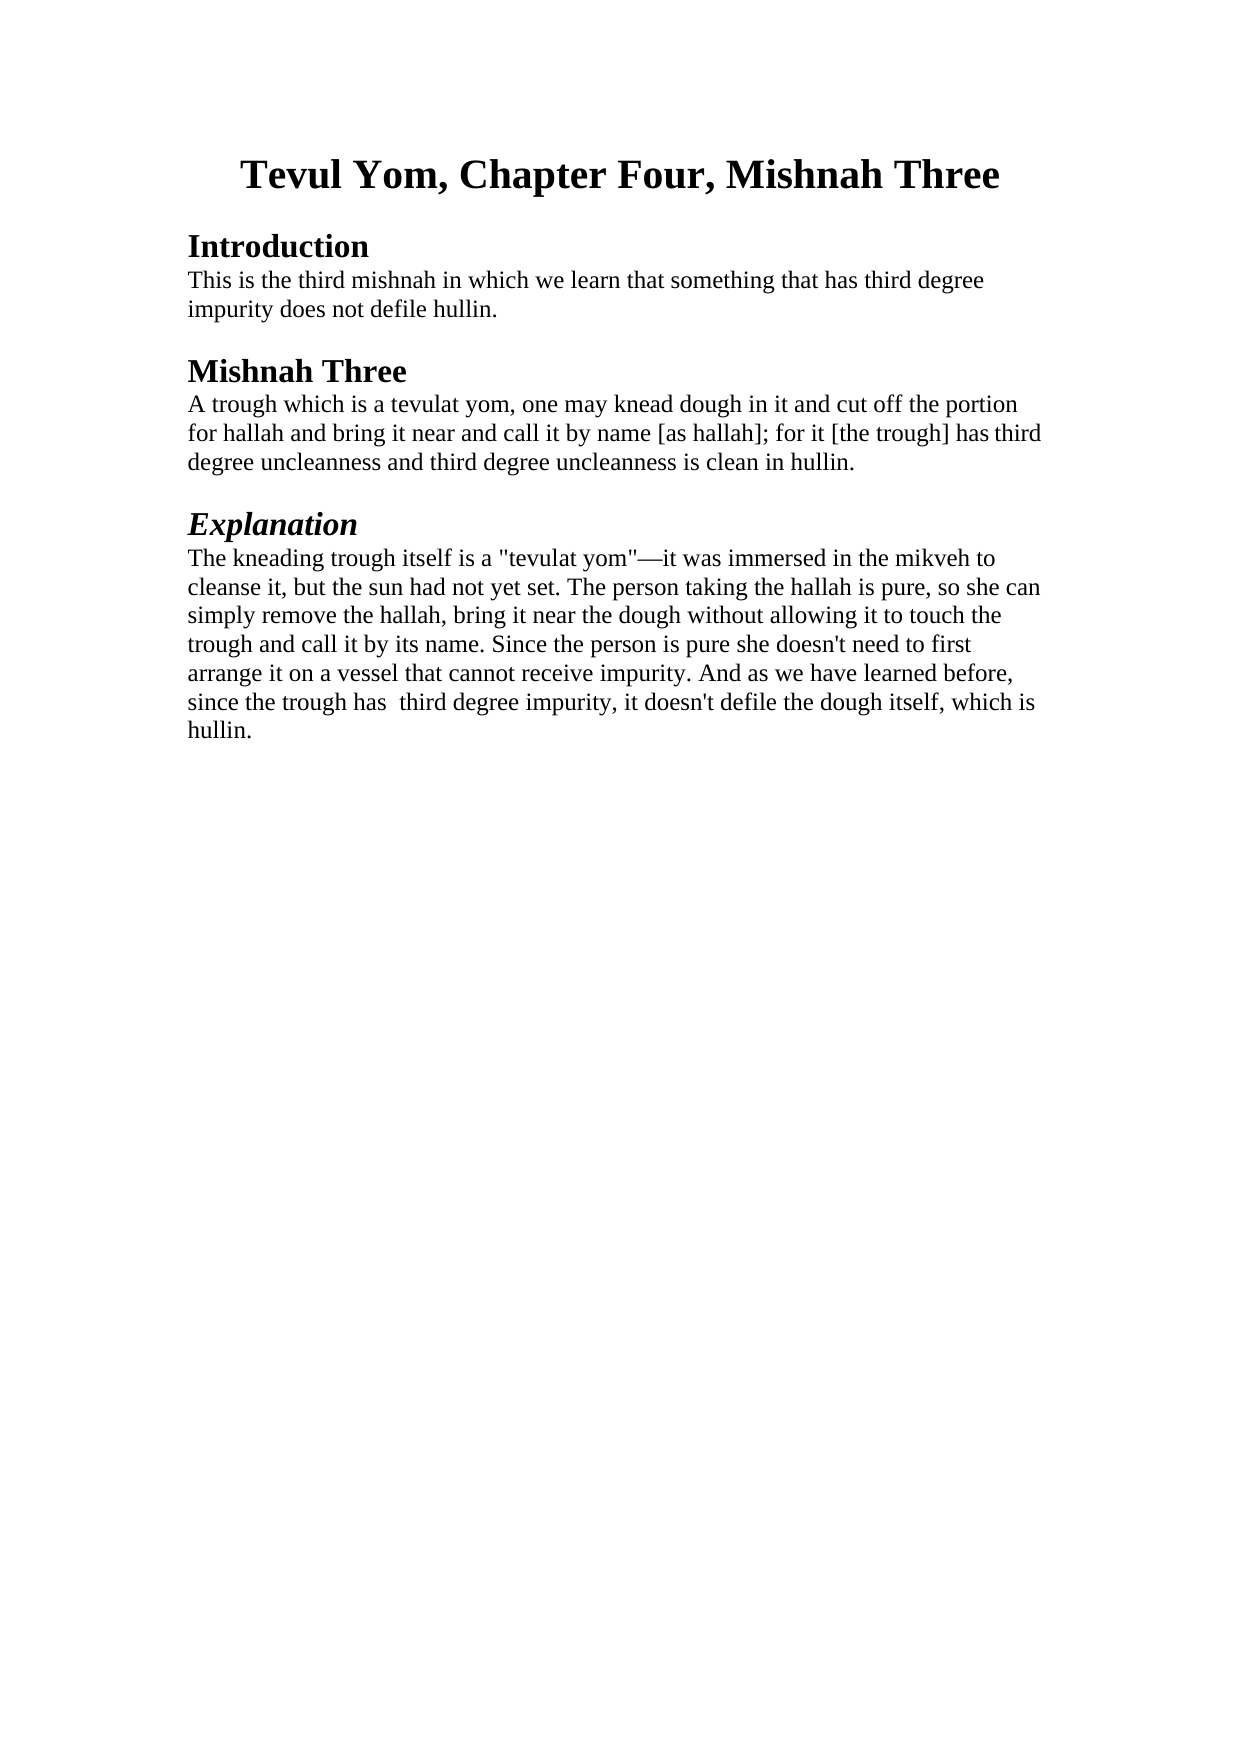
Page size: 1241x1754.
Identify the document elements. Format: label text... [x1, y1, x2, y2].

text Mishnah Three [187, 351, 1053, 389]
text Tevul Yom, Chapter Four, Mishnah Three [187, 150, 1053, 198]
text Explanation [187, 504, 1053, 543]
text Introduction [187, 227, 1053, 265]
text The kneading trough itself is a "tevulat yom"—it was immersed in the mikveh to cleanse it, but the sun had not yet set. The person taking the hallah is pure, so she can simply remove the hallah, bring it near the dough without allowing it to touch the trough and call it by its name. Since the person is pure she doesn't need to first arrange it on a vessel that cannot receive impurity. And as we have learned before, since the trough has third degree impurity, it doesn't defile the dough itself, which is hullin. [187, 543, 1053, 744]
text A trough which is a tevulat yom, one may knead dough in it and cut off the portion for hallah and bring it near and call it by name [as hallah]; for it [the trough] has third degree uncleanness and third degree uncleanness is clean in hullin. [187, 389, 1053, 476]
text This is the third mishnah in which we learn that something that has third degree impurity does not defile hullin. [187, 265, 1053, 322]
